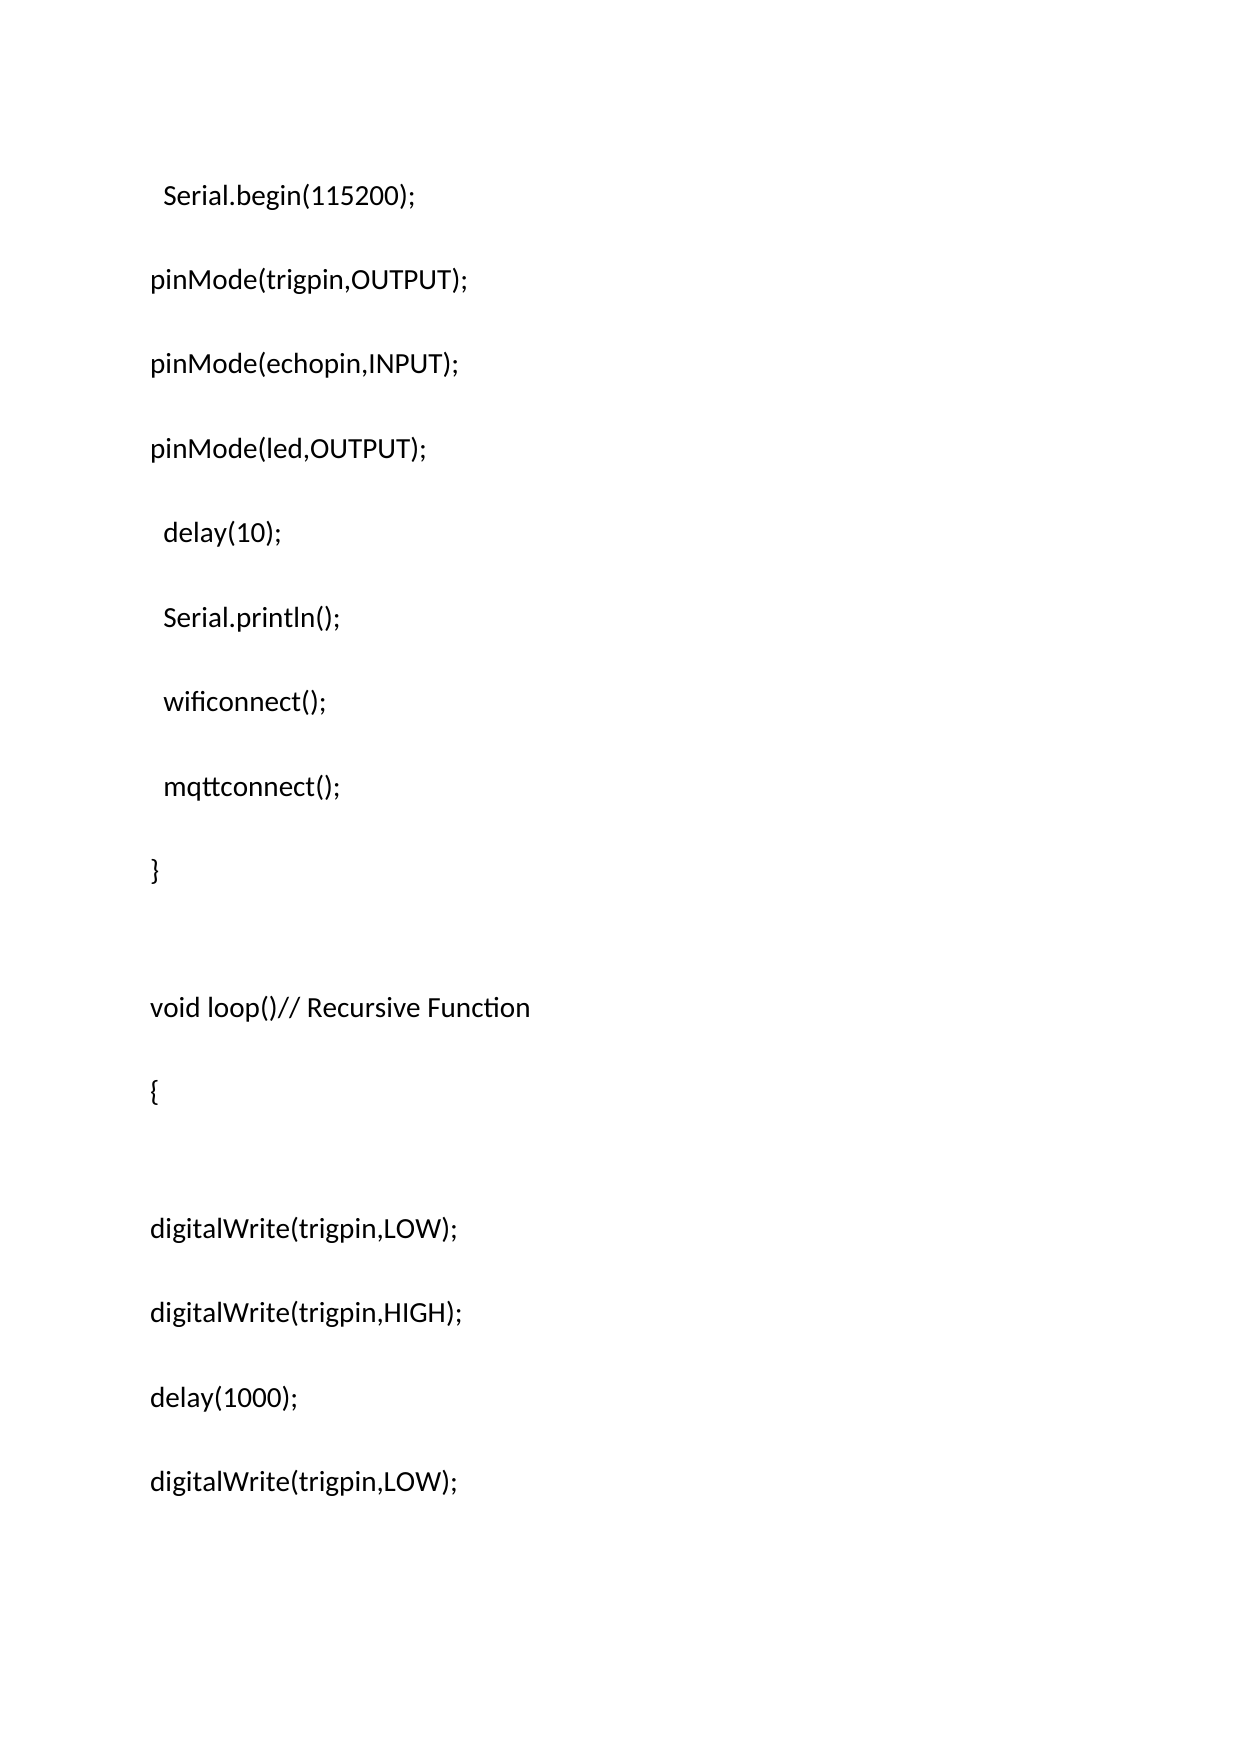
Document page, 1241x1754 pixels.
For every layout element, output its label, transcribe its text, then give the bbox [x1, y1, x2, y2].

text delay(10); [150, 500, 1158, 565]
text Serial.begin(115200); [150, 162, 1158, 227]
text delay(1000); [150, 1364, 1158, 1429]
text { [150, 1059, 1158, 1124]
text wificonnect(); [150, 669, 1158, 734]
text } [150, 838, 1158, 903]
text digitalWrite(trigpin,LOW); [150, 1195, 1158, 1260]
text digitalWrite(trigpin,LOW); [150, 1449, 1158, 1514]
text pinMode(echopin,INPUT); [150, 331, 1158, 396]
text mqttconnect(); [150, 753, 1158, 818]
text pinMode(led,OUTPUT); [150, 415, 1158, 480]
text void loop()// Recursive Function [150, 974, 1158, 1039]
text Serial.println(); [150, 584, 1158, 649]
text digitalWrite(trigpin,HIGH); [150, 1280, 1158, 1345]
text pinMode(trigpin,OUTPUT); [150, 246, 1158, 311]
